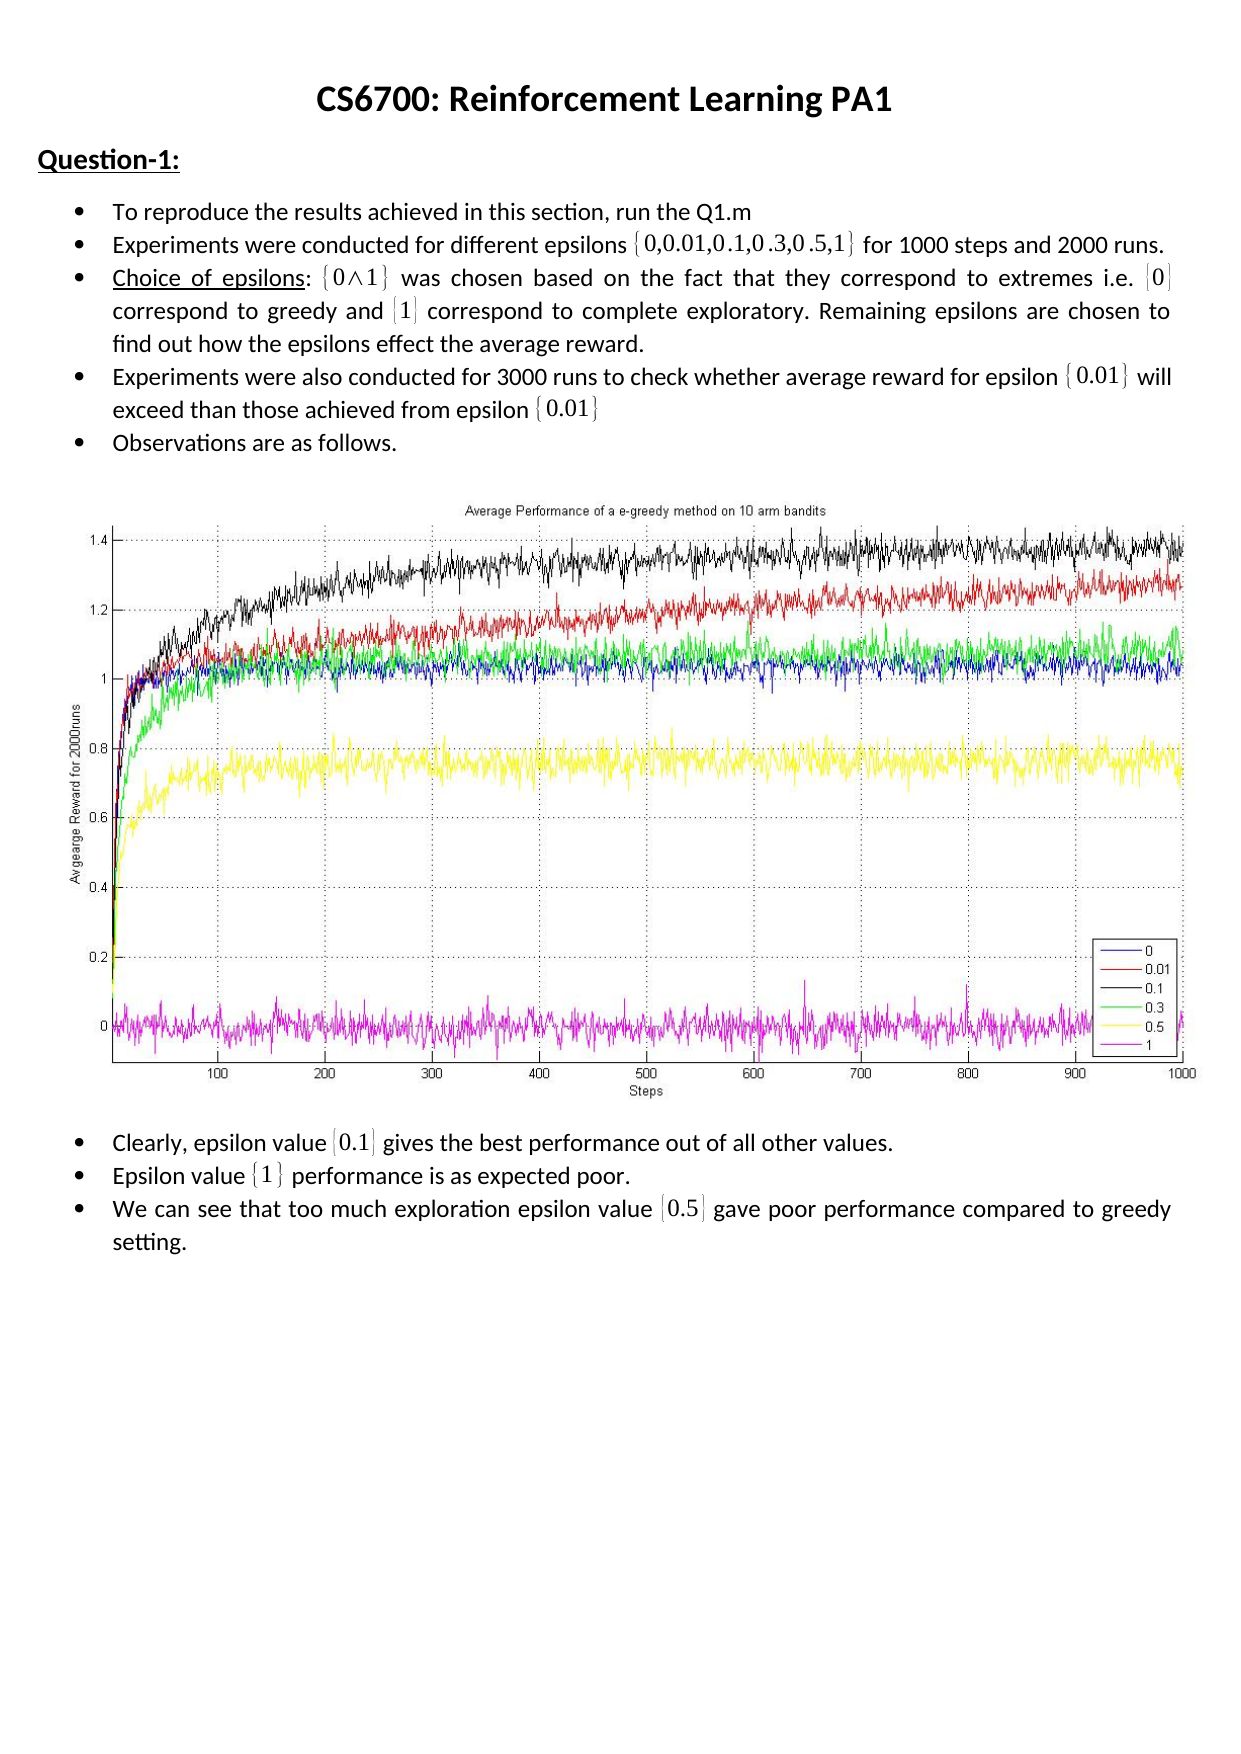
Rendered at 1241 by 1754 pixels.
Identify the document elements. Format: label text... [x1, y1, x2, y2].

list We can see that too much exploration epsilon value gave poor performance compared to greedy setting. [75, 1193, 1172, 1256]
list Epsilon value performance is as expected poor. [75, 1160, 1172, 1190]
list Clearly, epsilon value gives the best performance out of all other values. [75, 1127, 1172, 1157]
list Choice of epsilons: was chosen based on the fact that they correspond to extremes i.e. correspond to greedy and correspond to complete exploratory. Remaining epsilons are chosen to find out how the epsilons effect the average reward. [75, 262, 1172, 359]
text CS6700: Reinforcement Learning PA1 [37, 75, 1172, 121]
list Experiments were also conducted for 3000 runs to check whether average reward for epsilon will exceed than those achieved from epsilon [75, 361, 1172, 424]
list Observations are as follows. [75, 427, 1172, 457]
list To reproduce the results achieved in this section, run the Q1.m [75, 196, 1172, 227]
picture [37, 476, 1211, 1108]
list Experiments were conducted for different epsilons for 1000 steps and 2000 runs. [75, 229, 1172, 260]
text Question-1: [37, 141, 1172, 177]
